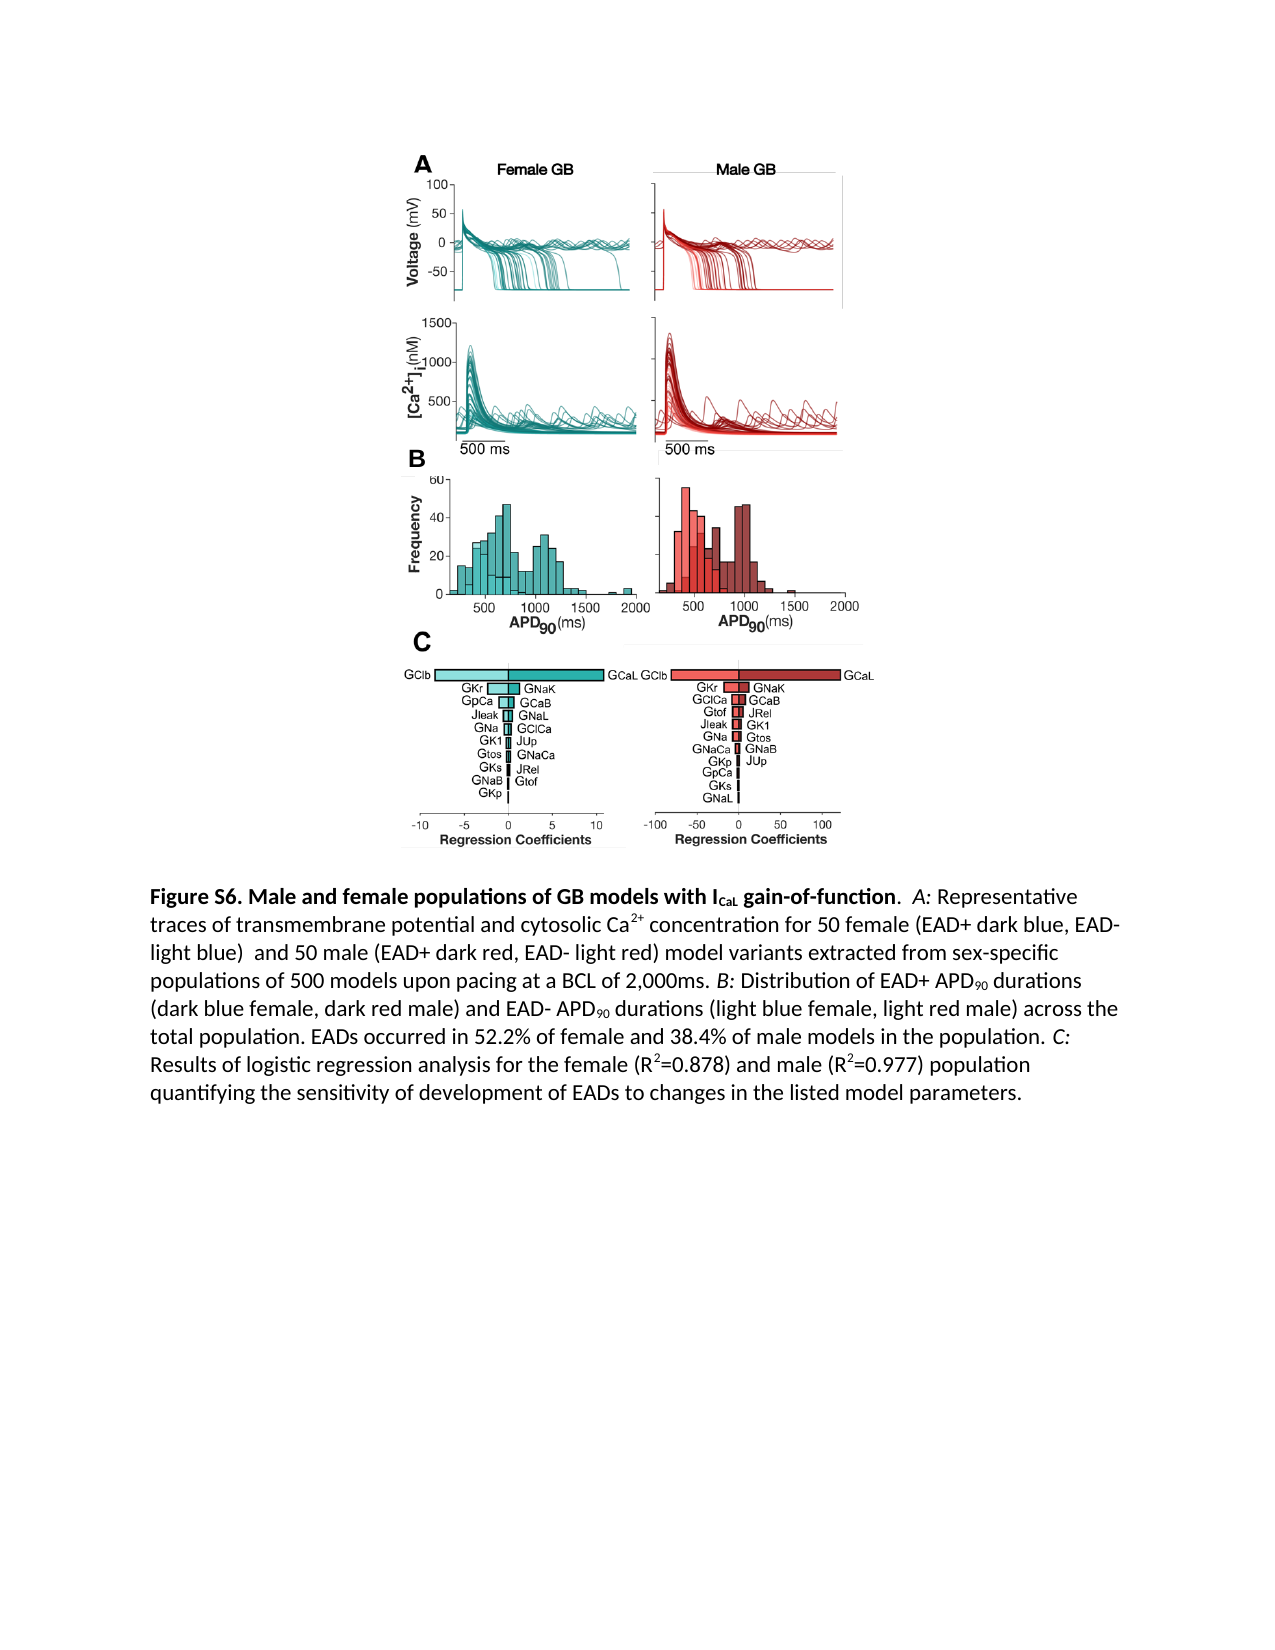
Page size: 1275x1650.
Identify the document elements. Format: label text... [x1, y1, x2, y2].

picture [401, 150, 875, 854]
text Figure S6. Male and female populations of GB models with ICaL gain-of-function. A: Representative traces of transmembrane potential and cytosolic Ca2+ concentration for 50 female (EAD+ dark blue, EAD- light blue) and 50 male (EAD+ dark red, EAD- light red) model variants extracted from sex-specific populations of 500 models upon pacing at a BCL of 2,000ms. B: Distribution of EAD+ APD90 durations (dark blue female, dark red male) and EAD- APD90 durations (light blue female, light red male) across the total population. EADs occurred in 52.2% of female and 38.4% of male models in the population. C: Results of logistic regression analysis for the female (R2=0.878) and male (R2=0.977) population quantifying the sensitivity of development of EADs to changes in the listed model parameters. [150, 882, 1125, 1106]
